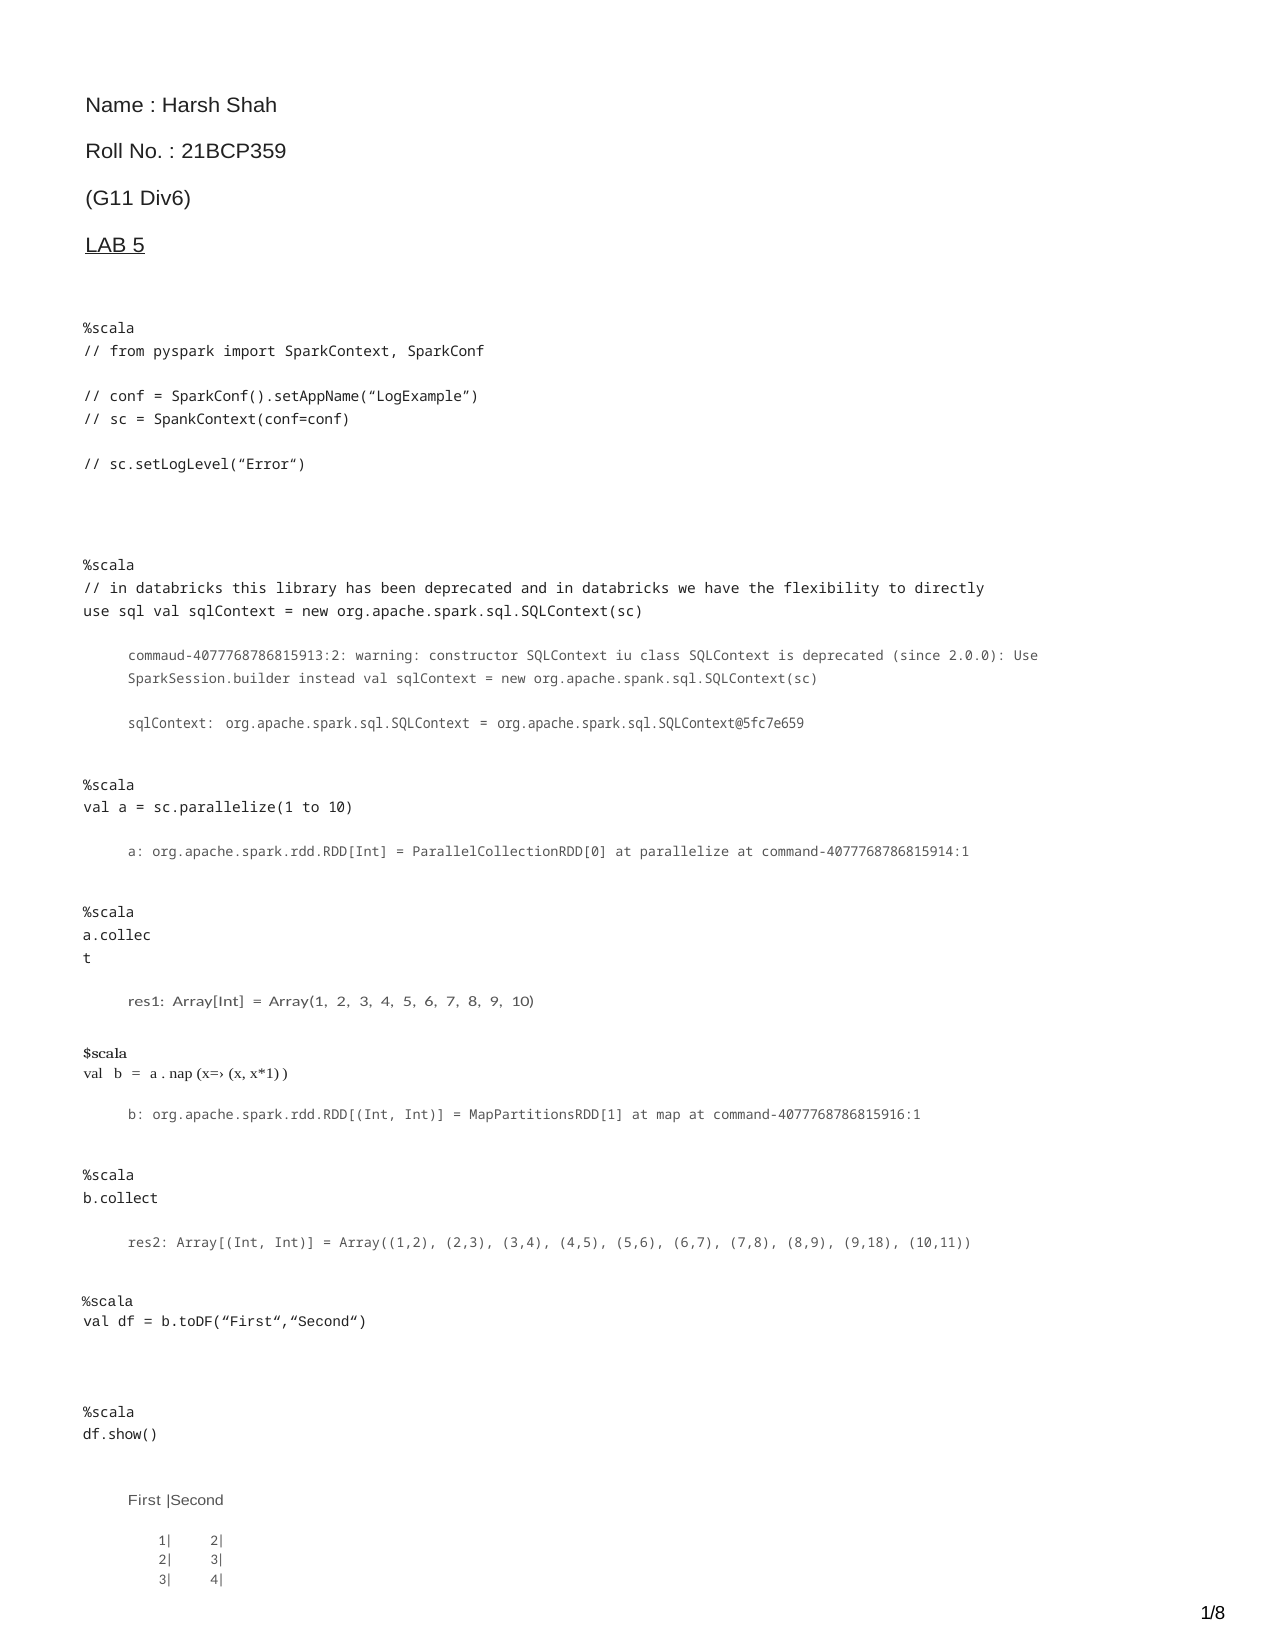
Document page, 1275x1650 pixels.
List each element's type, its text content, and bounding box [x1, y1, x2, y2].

text val a = sc.parallelize(1 to 10) [83, 797, 1231, 817]
text %scala [82, 1294, 1231, 1311]
text // in databricks this library has been deprecated and in databricks we have the flexibility to directly use sql val sqlContext = new org.apache.spark.sql.SQLContext(sc) [83, 578, 988, 620]
text Roll No. : 21BCP359 (G11 Div6) [85, 139, 318, 210]
text val b = a . nap (x=› (x, x*1) ) [83, 1065, 1231, 1082]
text First |Second [128, 1492, 1231, 1508]
text commaud-4077768786815913:2: warning: constructor SQLContext iu class SQLContext is deprecated (since 2.0.0): Use SparkSession.builder instead val sqlContext = new org.apache.spank.sql.SQLContext(sc) [127, 646, 1185, 687]
text // from pyspark import SparkContext, SparkConf [83, 341, 1231, 360]
text // sc.setLogLevel(“Error“) [83, 454, 1231, 473]
text $scala [82, 1045, 1231, 1062]
table_header 1| 2| 3| [146, 1534, 188, 1599]
text %scala [83, 318, 1231, 338]
text res1: Array[Int] = Array(1, 2, 3, 4, 5, 6, 7, 8, 9, 10) [128, 992, 1231, 1010]
text Name : Harsh Shah [85, 92, 346, 116]
text LAB 5 [85, 232, 318, 256]
text // conf = SparkConf().setAppName(“LogExample”) [83, 386, 1231, 406]
text res2: Array[(Int, Int)] = Array((1,2), (2,3), (3,4), (4,5), (5,6), (6,7), (7,8), (8,9), (9,18), (10,11)) [128, 1233, 1231, 1251]
text %scala a.collect [82, 902, 155, 968]
text val df = b.toDF(“First“,“Second“) [83, 1314, 1231, 1331]
text %scala [83, 555, 1231, 575]
text a: org.apache.spark.rdd.RDD[Int] = ParallelCollectionRDD[0] at parallelize at command-4077768786815914:1 [128, 842, 1231, 861]
text // sc = SpankContext(conf=conf) [83, 408, 1231, 428]
text %scala b.collect [83, 1165, 177, 1207]
text b: org.apache.spark.rdd.RDD[(Int, Int)] = MapPartitionsRDD[1] at map at command-4077768786815916:1 [128, 1105, 1231, 1123]
table_header 2| 3| 4| [188, 1534, 230, 1599]
text %scala [83, 774, 1231, 794]
text %scala df.show() [83, 1402, 177, 1444]
text sqlContext: org.apache.spark.sql.SQLContext = org.apache.spark.sql.SQLContext@5fc7e659 [128, 713, 1231, 733]
